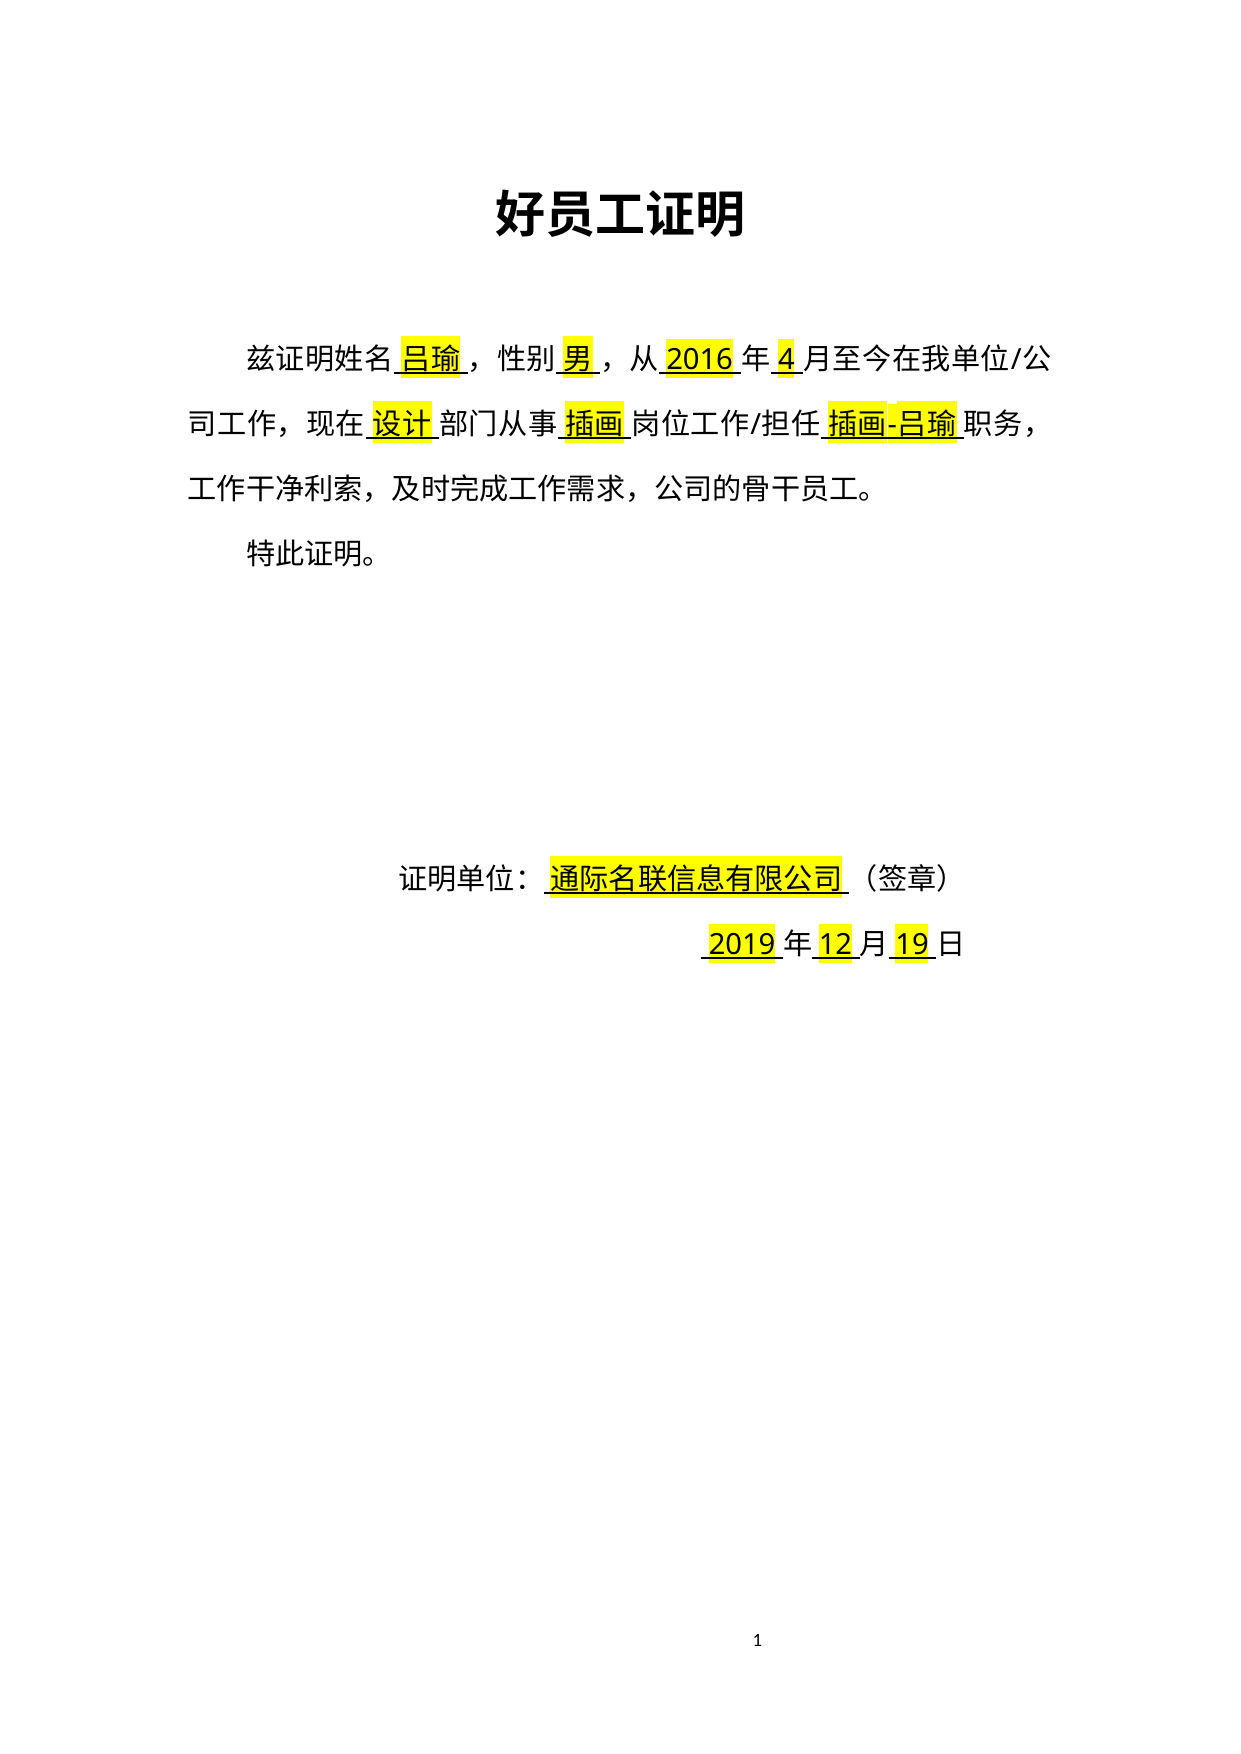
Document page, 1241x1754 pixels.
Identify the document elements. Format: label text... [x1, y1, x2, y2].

text 兹证明姓名 吕瑜 ，性别 男 ，从 2016 年 4 月至今在我单位/公司工作，现在 设计 部门从事 插画 岗位工作/担任 插画-吕瑜 职务，工作干净利索，及时完成工作需求，公司的骨干员工。 [187, 324, 1053, 519]
text 好员工证明 [187, 162, 1053, 259]
text 证明单位： 通际名联信息有限公司 （签章） [187, 844, 965, 909]
text 2019 年 12 月 19 日 [187, 909, 965, 974]
text 特此证明。 [187, 519, 1053, 584]
